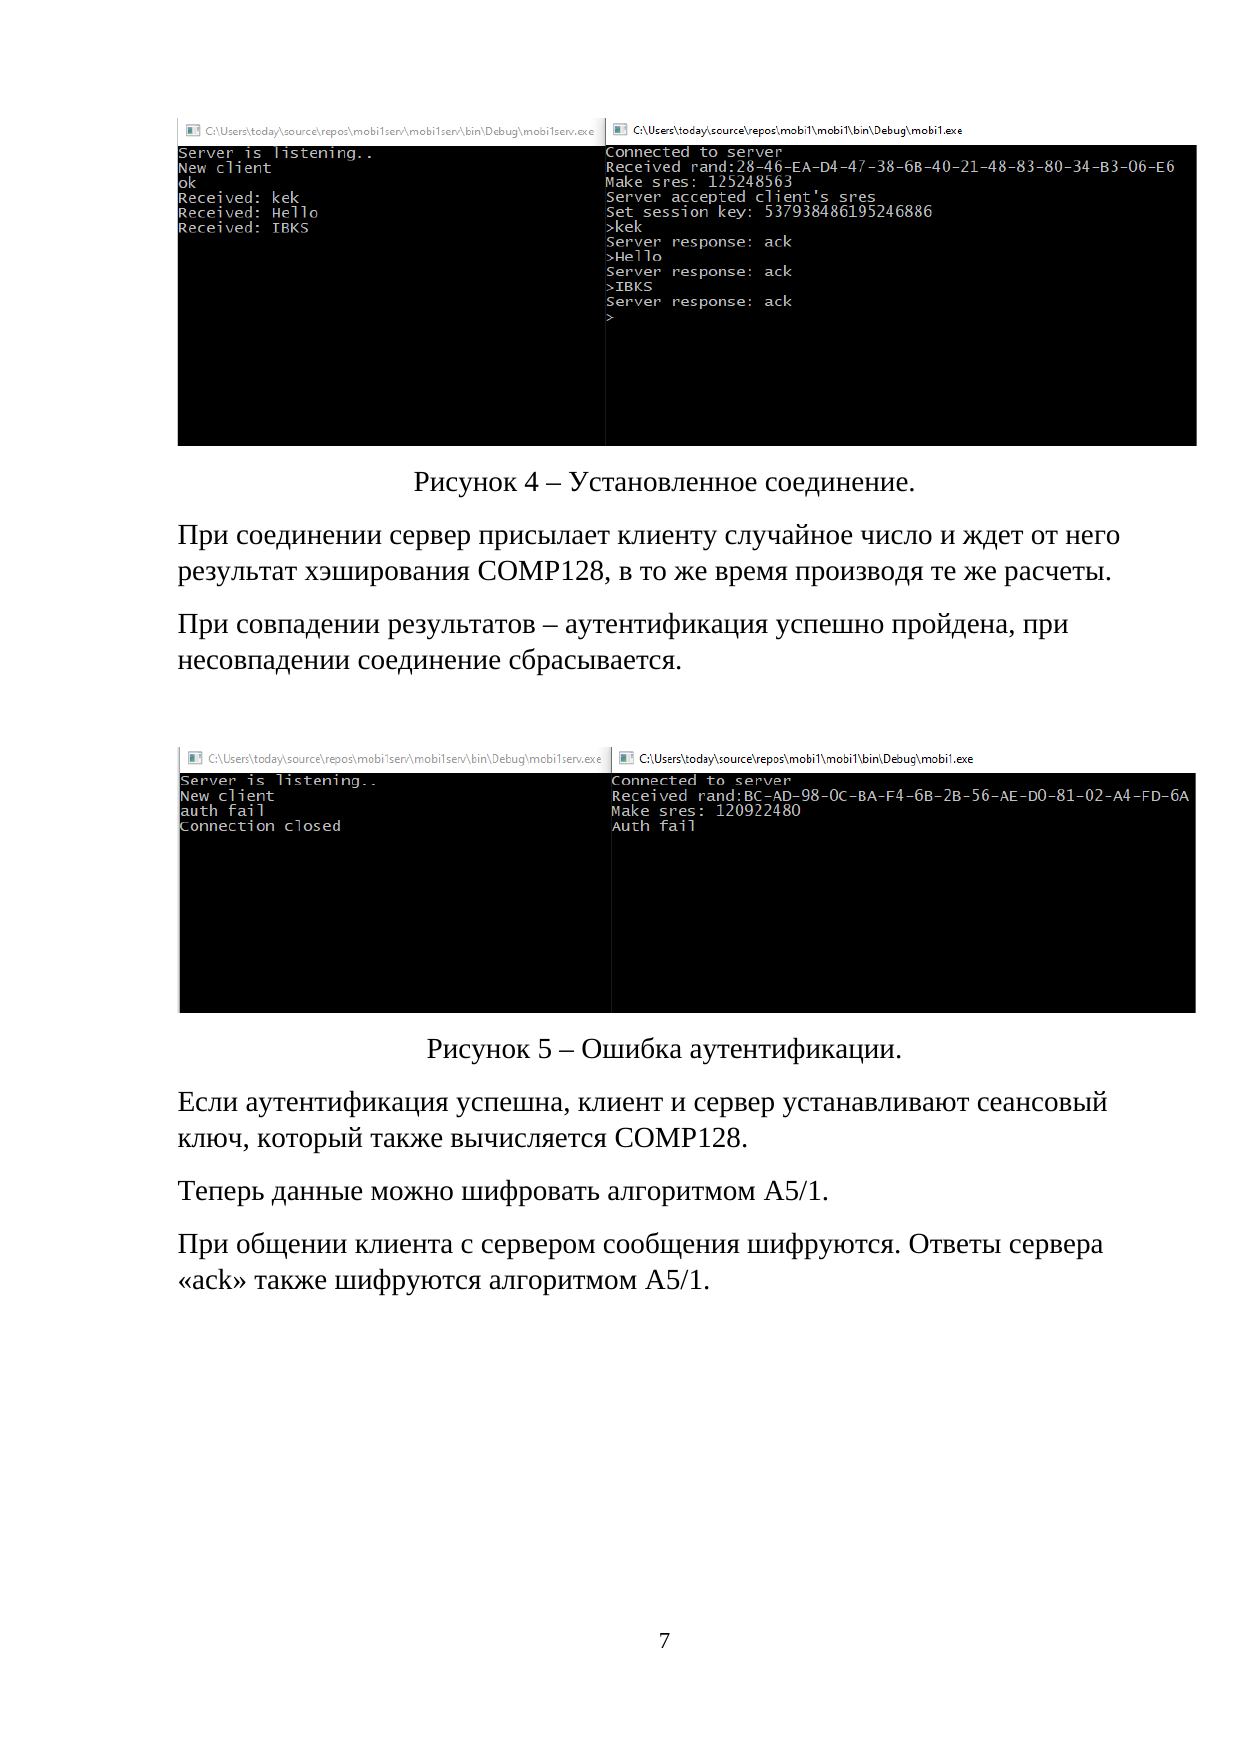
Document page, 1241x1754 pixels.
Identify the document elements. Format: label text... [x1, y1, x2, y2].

text Рисунок 4 – Установленное соединение. [177, 464, 1152, 498]
picture [177, 118, 1197, 446]
text При совпадении результатов – аутентификация успешно пройдена, при несовпадении соединение сбрасывается. [177, 606, 1152, 676]
text При соединении сервер присылает клиенту случайное число и ждет от него результат хэширования COMP128, в то же время производя те же расчеты. [177, 517, 1152, 587]
text Рисунок 5 – Ошибка аутентификации. [177, 1031, 1152, 1065]
picture [177, 747, 1196, 1013]
text Теперь данные можно шифровать алгоритмом A5/1. [177, 1173, 1152, 1207]
text При общении клиента с сервером сообщения шифруются. Ответы сервера «ack» также шифруются алгоритмом A5/1. [177, 1226, 1152, 1296]
text Если аутентификация успешна, клиент и сервер устанавливают сеансовый ключ, который также вычисляется COMP128. [177, 1084, 1152, 1154]
